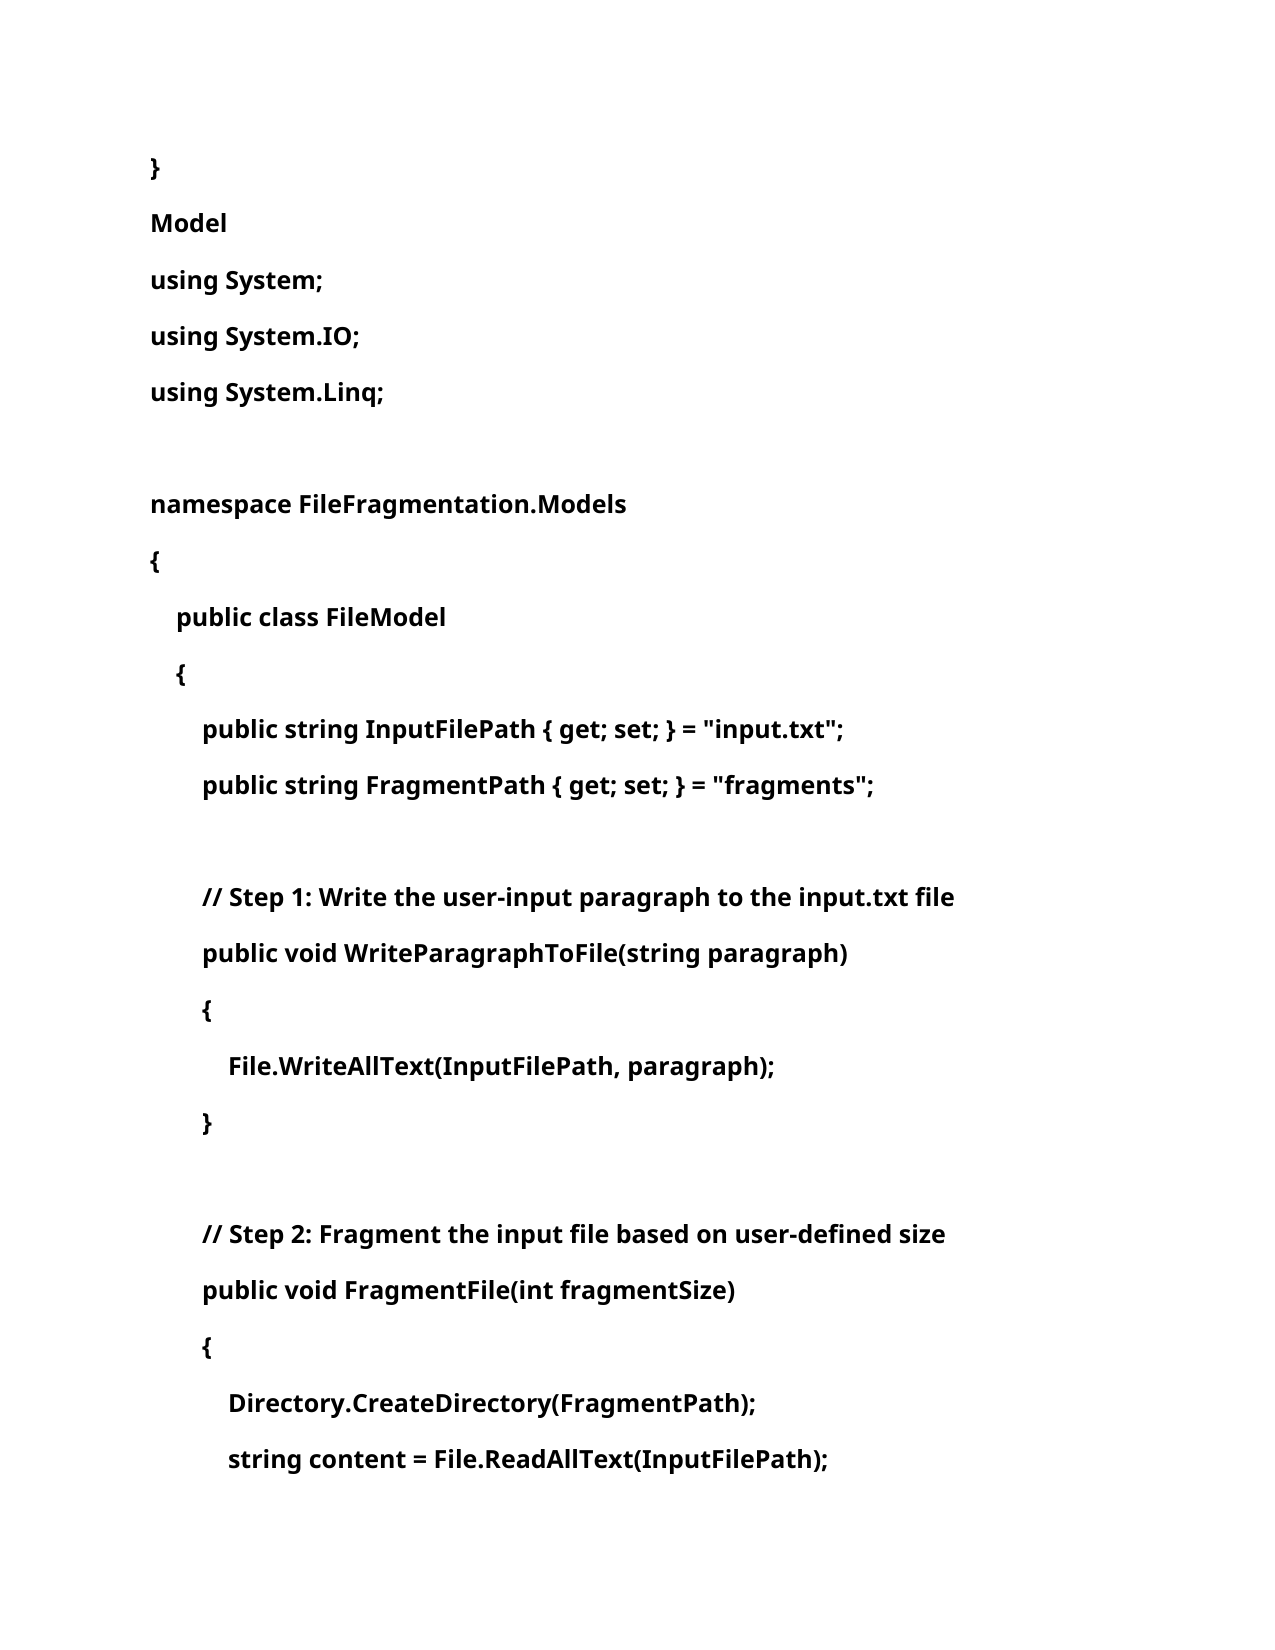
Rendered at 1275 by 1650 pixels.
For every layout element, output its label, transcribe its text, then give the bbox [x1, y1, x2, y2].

text { [150, 992, 1125, 1026]
text { [150, 655, 1125, 689]
text File.WriteAllText(InputFilePath, paragraph); [150, 1048, 1125, 1082]
text { [150, 1329, 1125, 1363]
text { [150, 543, 1125, 577]
text // Step 1: Write the user-input paragraph to the input.txt file [150, 880, 1125, 914]
text using System; [150, 262, 1125, 296]
text public string FragmentPath { get; set; } = "fragments"; [150, 768, 1125, 802]
text } [150, 1104, 1125, 1138]
text public string InputFilePath { get; set; } = "input.txt"; [150, 711, 1125, 746]
text using System.IO; [150, 318, 1125, 352]
text namespace FileFragmentation.Models [150, 487, 1125, 521]
text } [150, 150, 1125, 184]
text public void WriteParagraphToFile(string paragraph) [150, 936, 1125, 970]
text public class FileModel [150, 599, 1125, 633]
text Directory.CreateDirectory(FragmentPath); [150, 1385, 1125, 1419]
text string content = File.ReadAllText(InputFilePath); [150, 1441, 1125, 1475]
text // Step 2: Fragment the input file based on user-defined size [150, 1217, 1125, 1251]
text using System.Linq; [150, 374, 1125, 409]
text public void FragmentFile(int fragmentSize) [150, 1273, 1125, 1307]
text Model [150, 206, 1125, 240]
